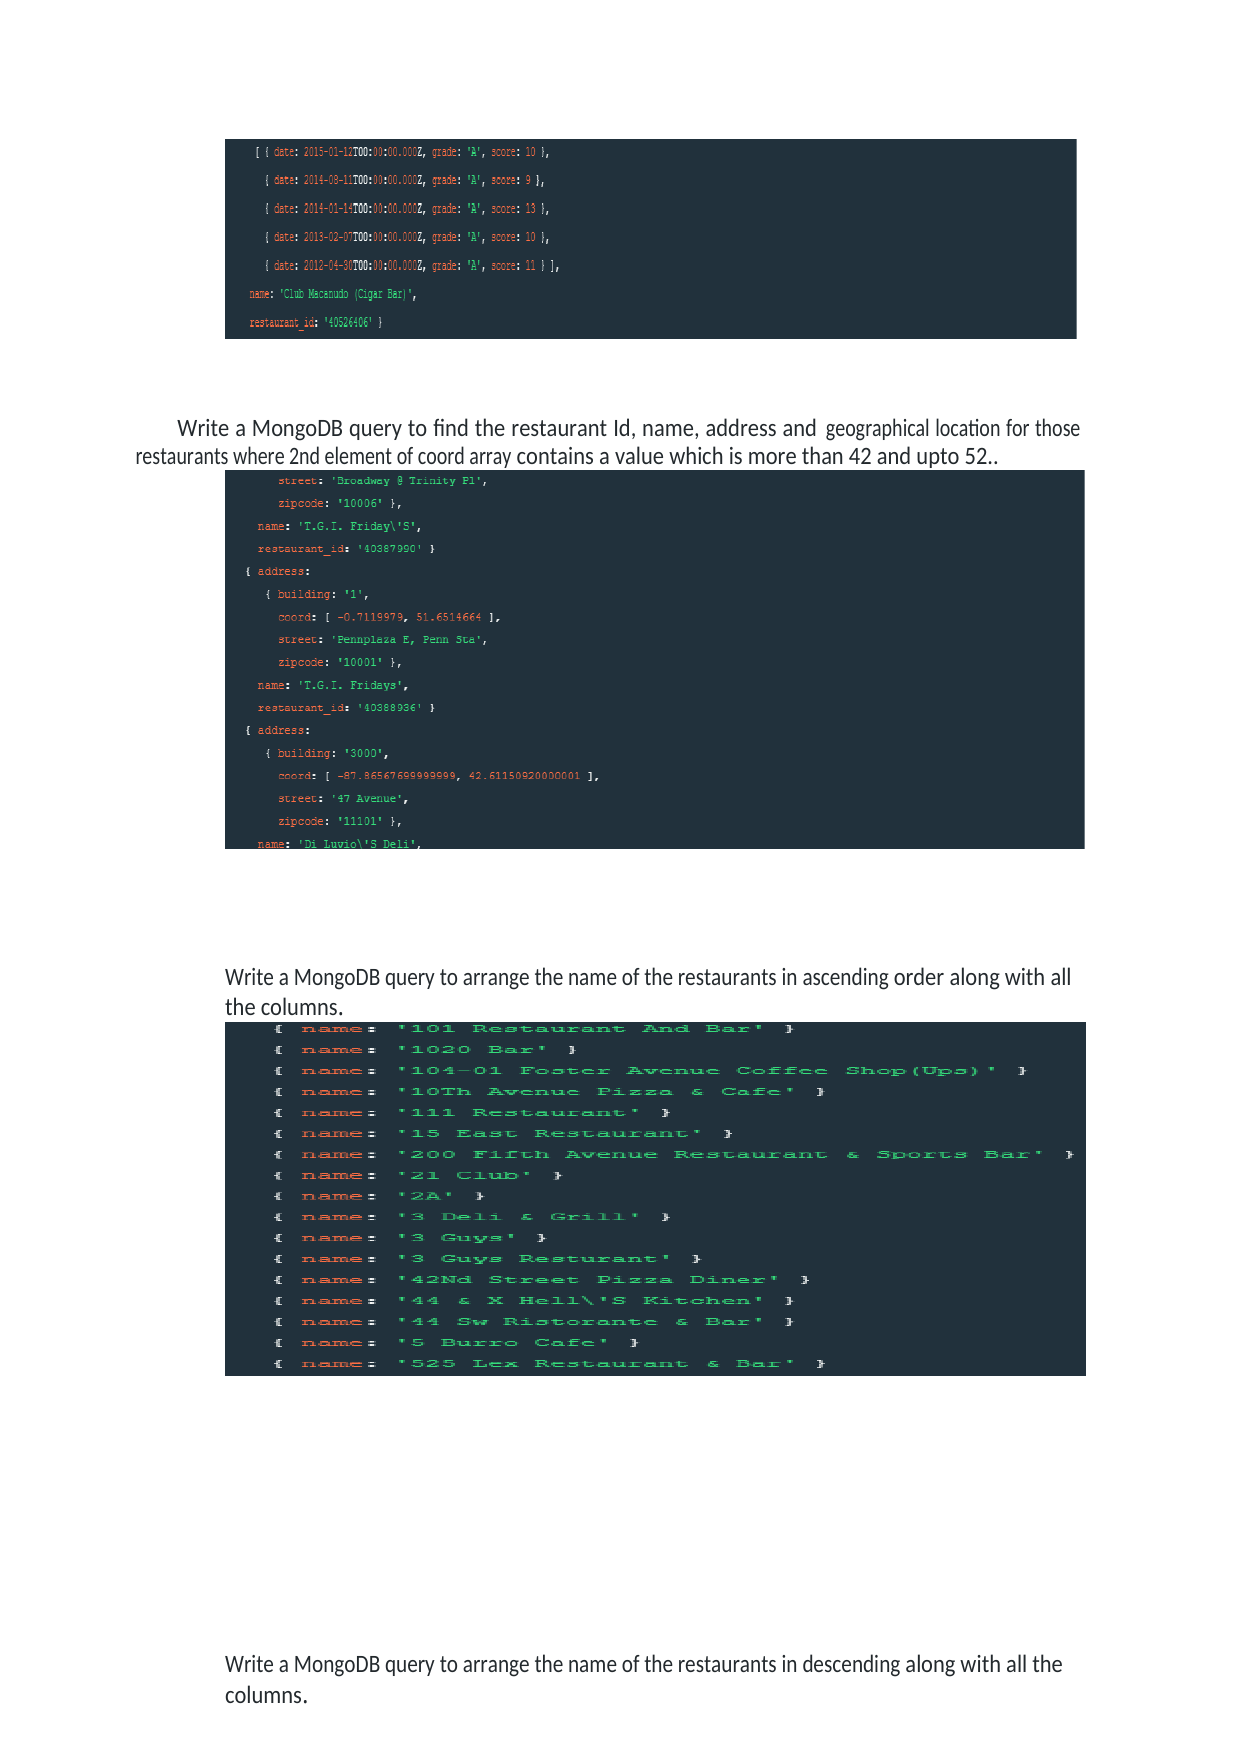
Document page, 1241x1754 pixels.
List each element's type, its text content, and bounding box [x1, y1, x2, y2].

picture [225, 139, 1077, 339]
list Write a MongoDB query to arrange the name of the restaurants in descending along with all the columns. [225, 1650, 1087, 1710]
list Write a MongoDB query to arrange the name of the restaurants in ascending order along with all the columns. [225, 963, 1072, 1022]
text Write a MongoDB query to find the restaurant Id, name, address and geographical location for those restaurants where 2nd element of coord array contains a value which is more than 42 and upto 52.. [135, 414, 1081, 470]
picture [225, 1022, 1086, 1376]
picture [225, 470, 1085, 849]
